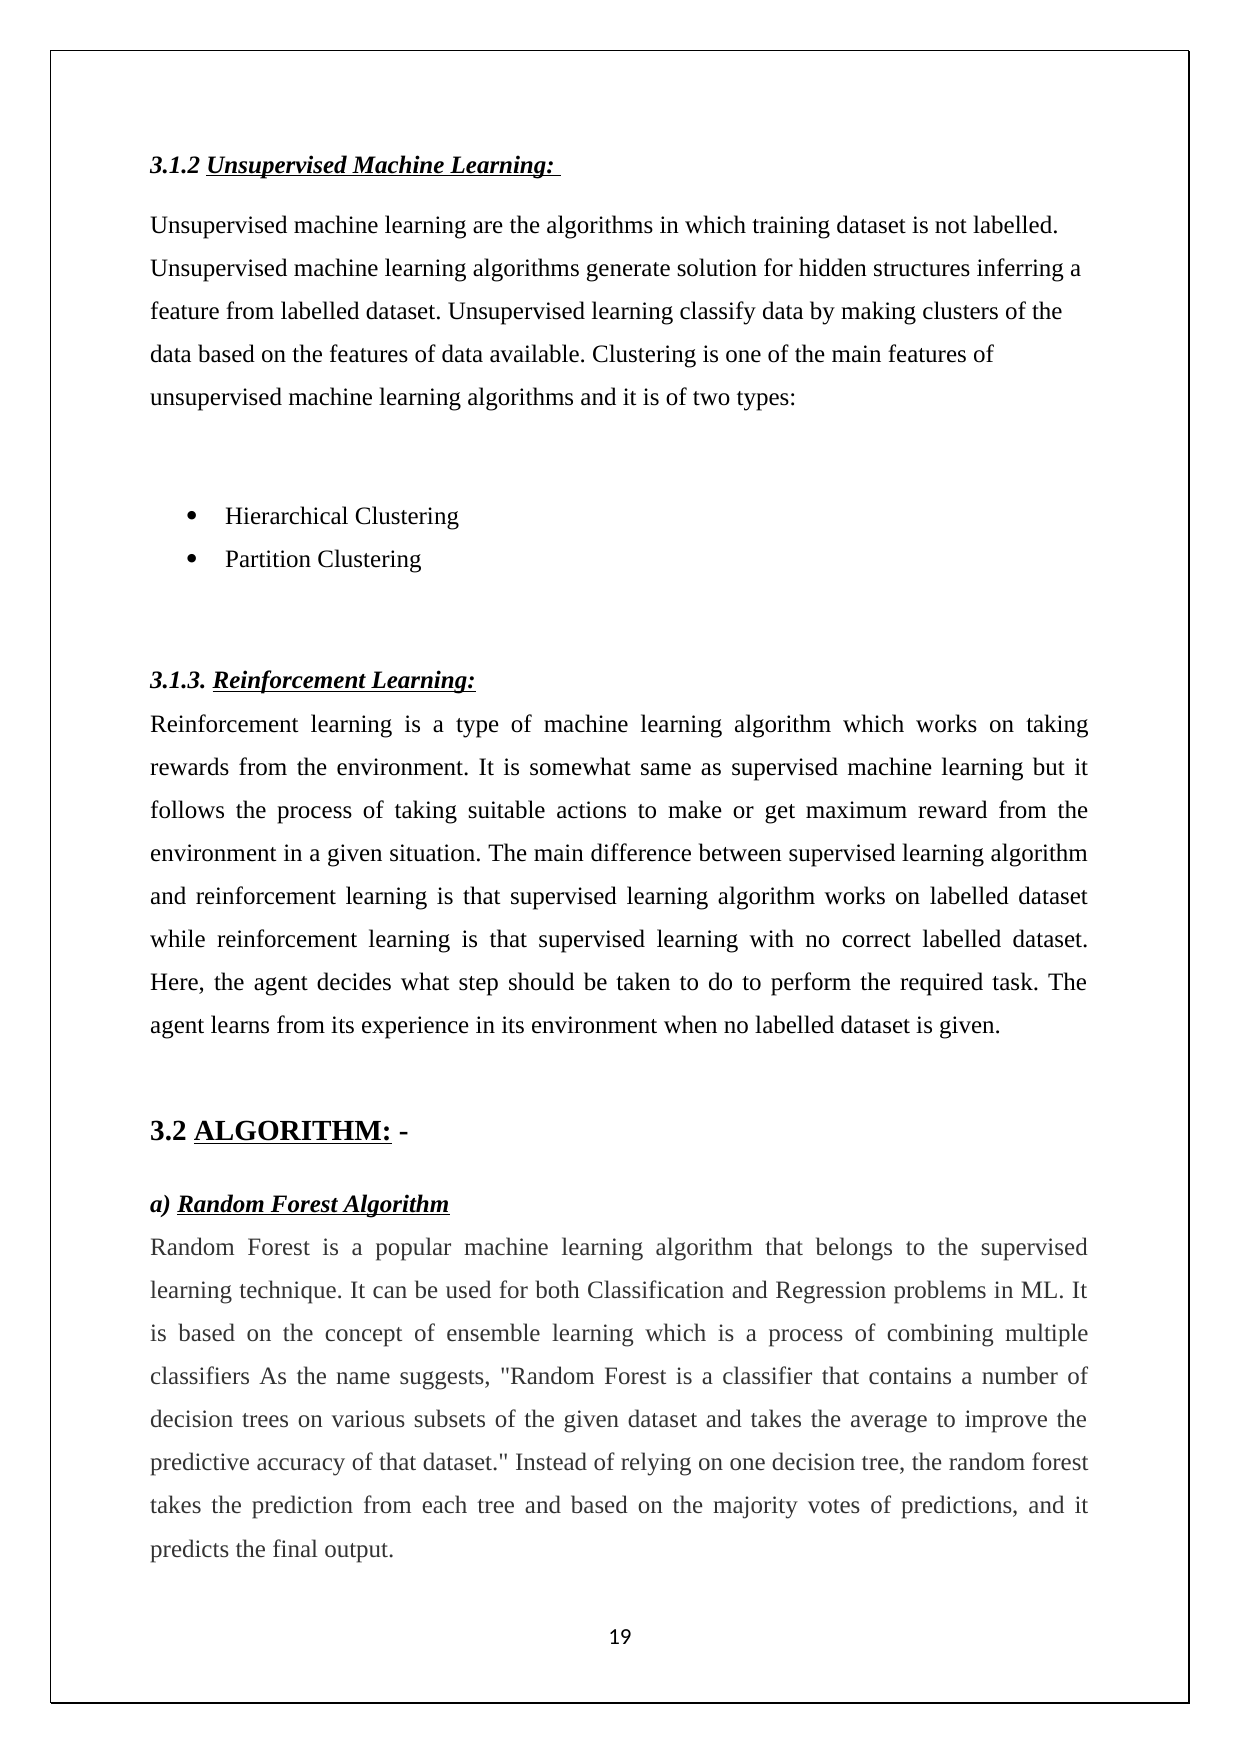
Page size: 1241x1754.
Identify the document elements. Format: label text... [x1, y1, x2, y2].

text Reinforcement learning is a type of machine learning algorithm which works on taking rewards from the environment. It is somewhat same as supervised machine learning but it follows the process of taking suitable actions to make or get maximum reward from the environment in a given situation. The main difference between supervised learning algorithm and reinforcement learning is that supervised learning algorithm works on labelled dataset while reinforcement learning is that supervised learning with no correct labelled dataset. Here, the agent decides what step should be taken to do to perform the required task. The agent learns from its experience in its environment when no labelled dataset is given. [150, 709, 1089, 1039]
list Partition Clustering [187, 544, 1089, 573]
text Unsupervised machine learning are the algorithms in which training dataset is not labelled. Unsupervised machine learning algorithms generate solution for hidden structures inferring a feature from labelled dataset. Unsupervised learning classify data by making clusters of the data based on the features of data available. Clustering is one of the main features of unsupervised machine learning algorithms and it is of two types: [150, 210, 1089, 411]
subtitle 3.1.3. Reinforcement Learning: [150, 666, 1089, 694]
text 3.2 ALGORITHM: - [150, 1113, 1089, 1147]
subtitle a) Random Forest Algorithm [150, 1189, 1089, 1217]
text 3.1.2 Unsupervised Machine Learning: [150, 150, 1089, 179]
list Hierarchical Clustering [187, 501, 1089, 529]
text Random Forest is a popular machine learning algorithm that belongs to the supervised learning technique. It can be used for both Classification and Regression problems in ML. It is based on the concept of ensemble learning which is a process of combining multiple classifiers As the name suggests, "Random Forest is a classifier that contains a number of decision trees on various subsets of the given dataset and takes the average to improve the predictive accuracy of that dataset." Instead of relying on one decision tree, the random forest takes the prediction from each tree and based on the majority votes of predictions, and it predicts the final output. [150, 1232, 1089, 1562]
